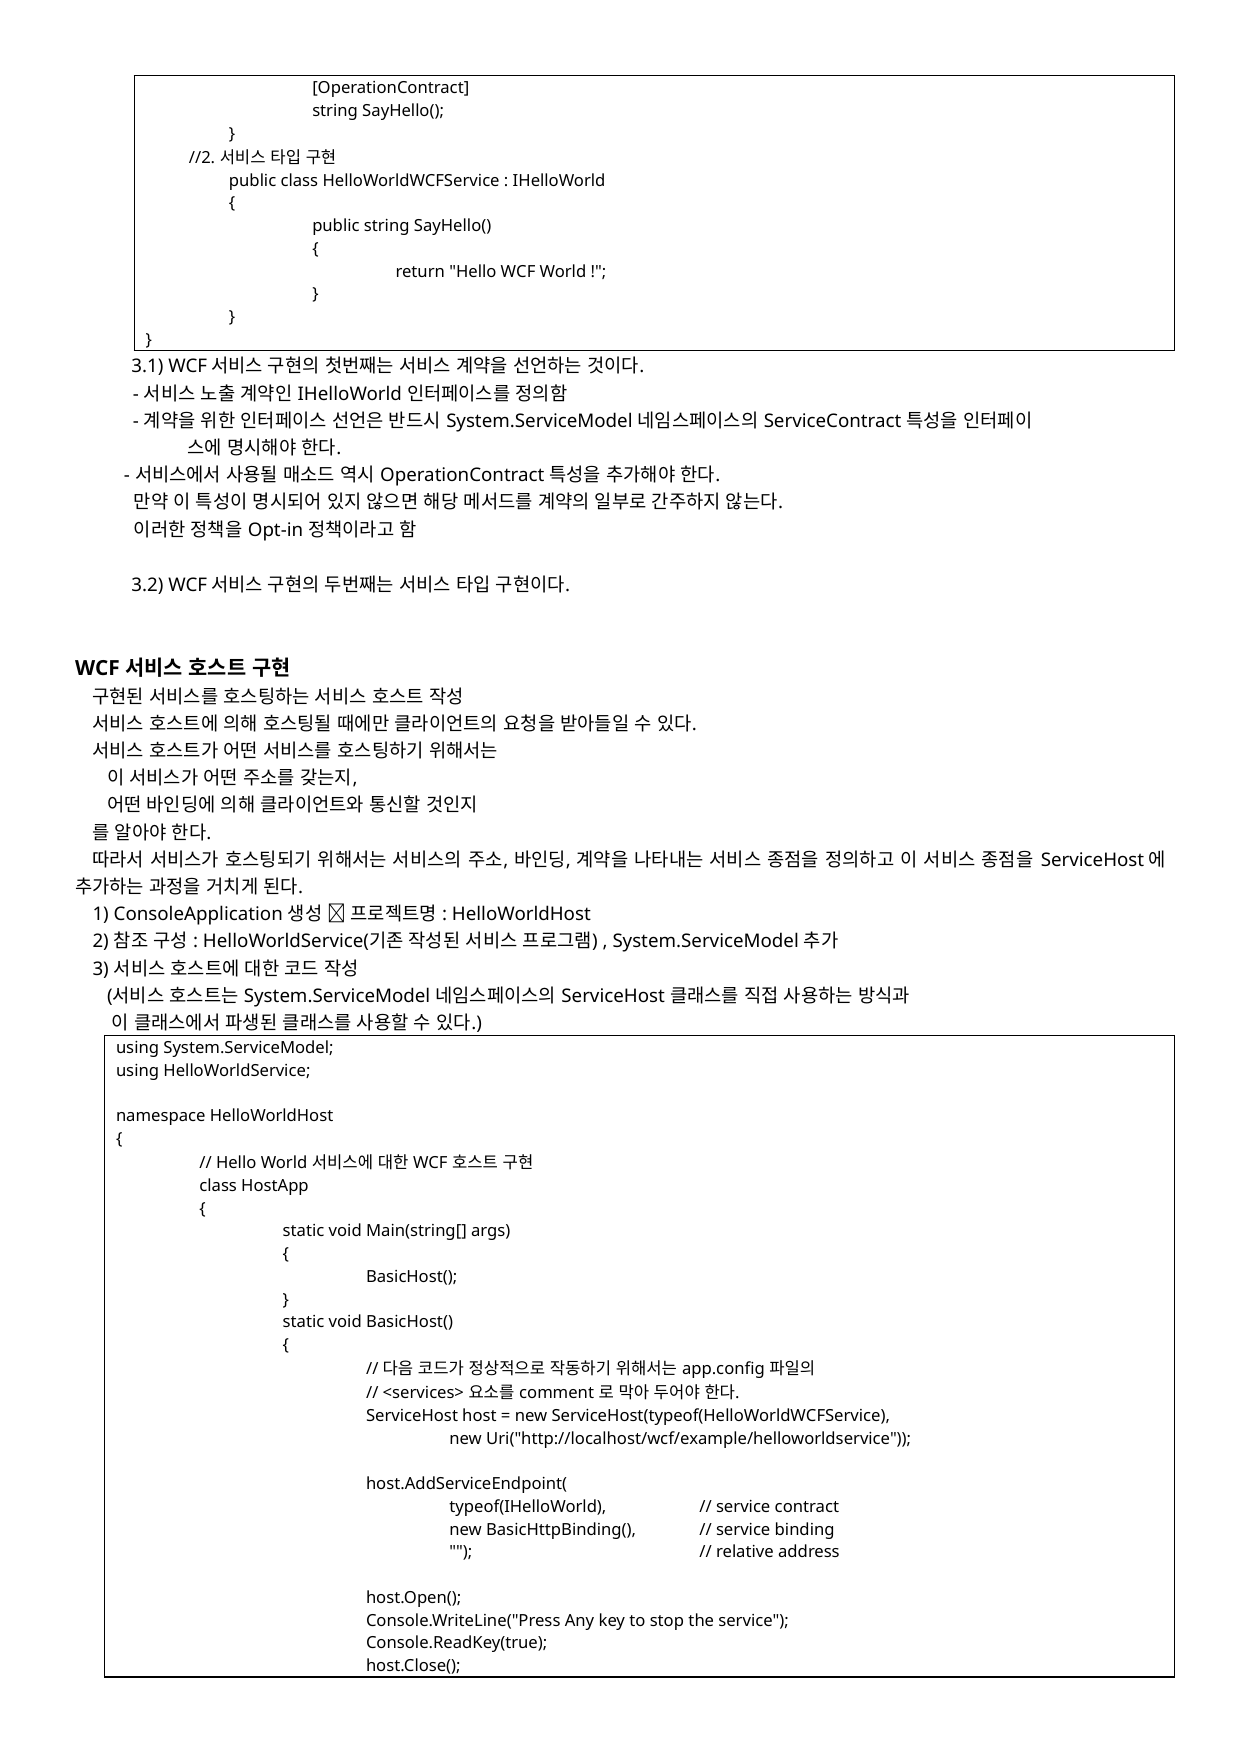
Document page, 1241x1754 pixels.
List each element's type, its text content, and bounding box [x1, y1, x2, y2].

text 어떤 바인딩에 의해 클라이언트와 통신할 것인지 [75, 790, 1165, 817]
text - 서비스 노출 계약인 IHelloWorld 인터페이스를 정의함 [75, 378, 1165, 406]
text 3.2) WCF서비스 구현의 두번째는 서비스 타입 구현이다. [75, 570, 1165, 597]
text 를 알아야 한다. [75, 817, 1165, 844]
text 이러한 정책을 Opt-in 정책이라고 함 [75, 514, 1165, 541]
text 만약 이 특성이 명시되어 있지 않으면 해당 메서드를 계약의 일부로 간주하지 않는다. [75, 487, 1165, 514]
text 스에 명시해야 한다. [75, 433, 1165, 460]
text 3) 서비스 호스트에 대한 코드 작성 [75, 953, 1165, 980]
text - 서비스에서 사용될 매소드 역시 OperationContract 특성을 추가해야 한다. [75, 460, 1165, 487]
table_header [105, 1036, 1174, 1676]
text 구현된 서비스를 호스팅하는 서비스 호스트 작성 [75, 681, 1165, 708]
text 이 서비스가 어떤 주소를 갖는지, [75, 763, 1165, 790]
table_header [135, 76, 1174, 350]
text 이 클래스에서 파생된 클래스를 사용할 수 있다.) [75, 1008, 1165, 1035]
text - 계약을 위한 인터페이스 선언은 반드시 System.ServiceModel 네임스페이스의 ServiceContract 특성을 인터페이 [75, 406, 1165, 433]
text 서비스 호스트에 의해 호스팅될 때에만 클라이언트의 요청을 받아들일 수 있다. [75, 708, 1165, 736]
text 2) 참조 구성 : HelloWorldService(기존 작성된 서비스 프로그램) , System.ServiceModel 추가 [75, 926, 1165, 953]
text 3.1) WCF서비스 구현의 첫번째는 서비스 계약을 선언하는 것이다. [75, 351, 1165, 378]
text 서비스 호스트가 어떤 서비스를 호스팅하기 위해서는 [75, 736, 1165, 763]
text 1) ConsoleApplication 생성 프로젝트명 : HelloWorldHost [75, 899, 1165, 926]
text (서비스 호스트는 System.ServiceModel 네임스페이스의 ServiceHost 클래스를 직접 사용하는 방식과 [75, 980, 1165, 1008]
text WCF 서비스 호스트 구현 [75, 651, 1165, 681]
text 따라서 서비스가 호스팅되기 위해서는 서비스의 주소, 바인딩, 계약을 나타내는 서비스 종점을 정의하고 이 서비스 종점을 ServiceHost에 추가하는 과정을 거치게 된다. [75, 844, 1165, 899]
